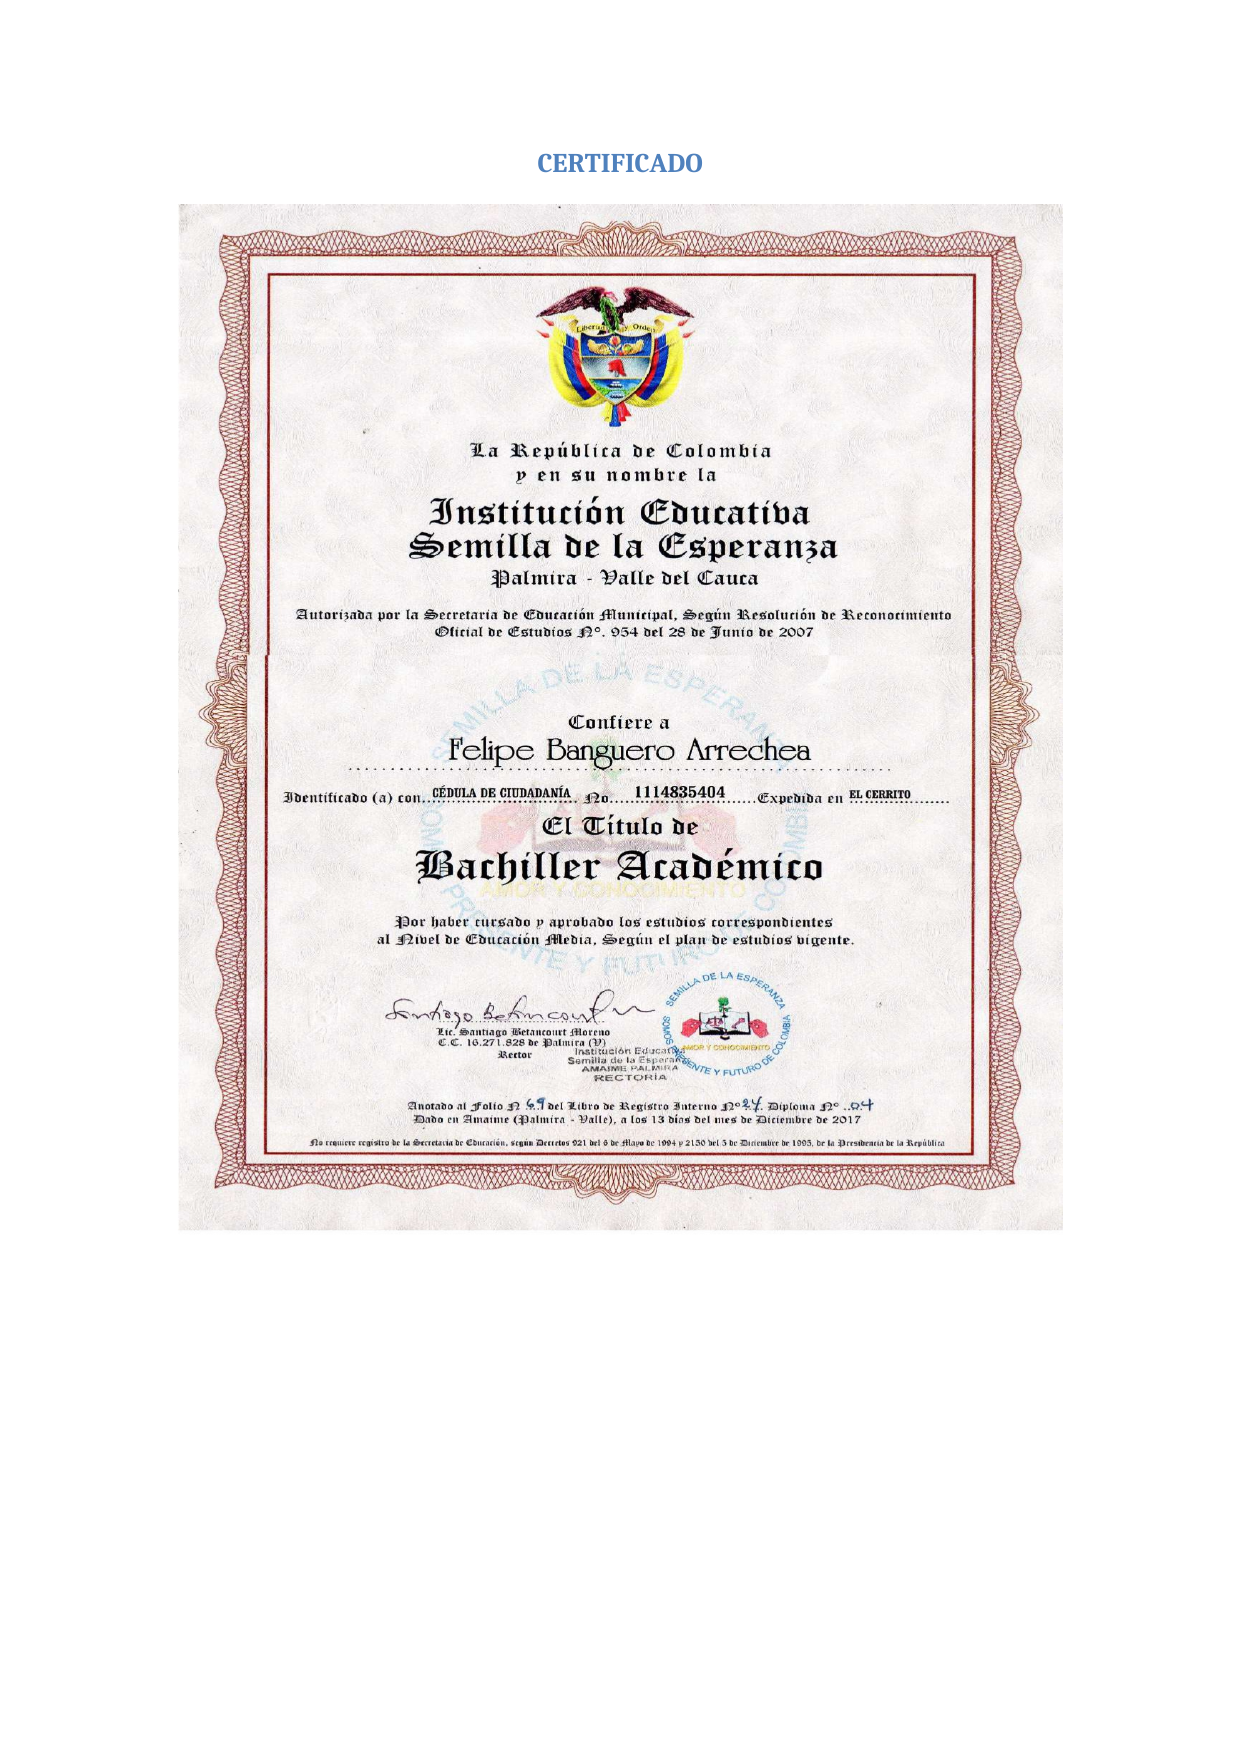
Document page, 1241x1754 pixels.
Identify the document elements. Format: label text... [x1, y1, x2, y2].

picture [177, 204, 1063, 1235]
subtitle CERTIFICADO [177, 148, 1063, 179]
